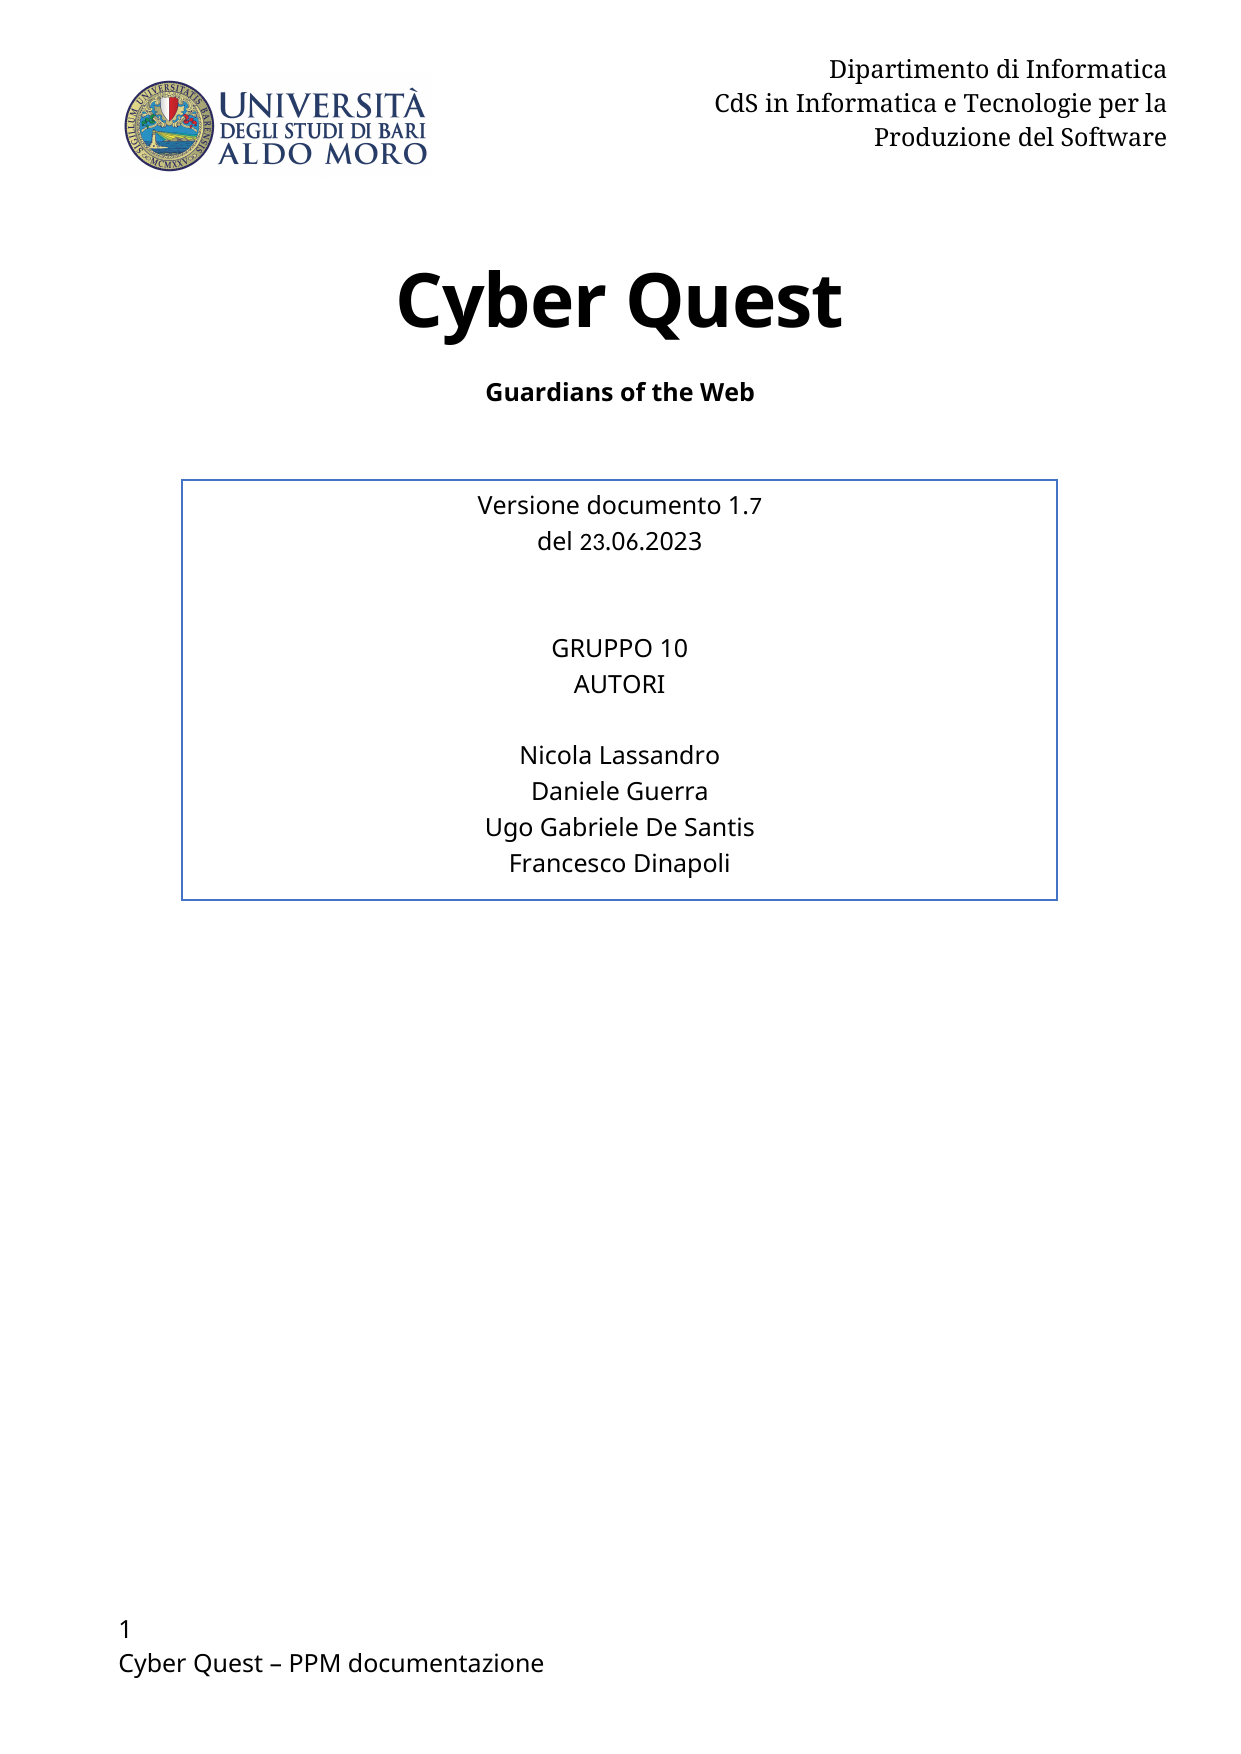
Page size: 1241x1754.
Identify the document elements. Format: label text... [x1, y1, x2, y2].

title Cyber Quest [118, 247, 1122, 349]
text Guardians of the Web [118, 374, 1122, 408]
picture [118, 73, 433, 179]
